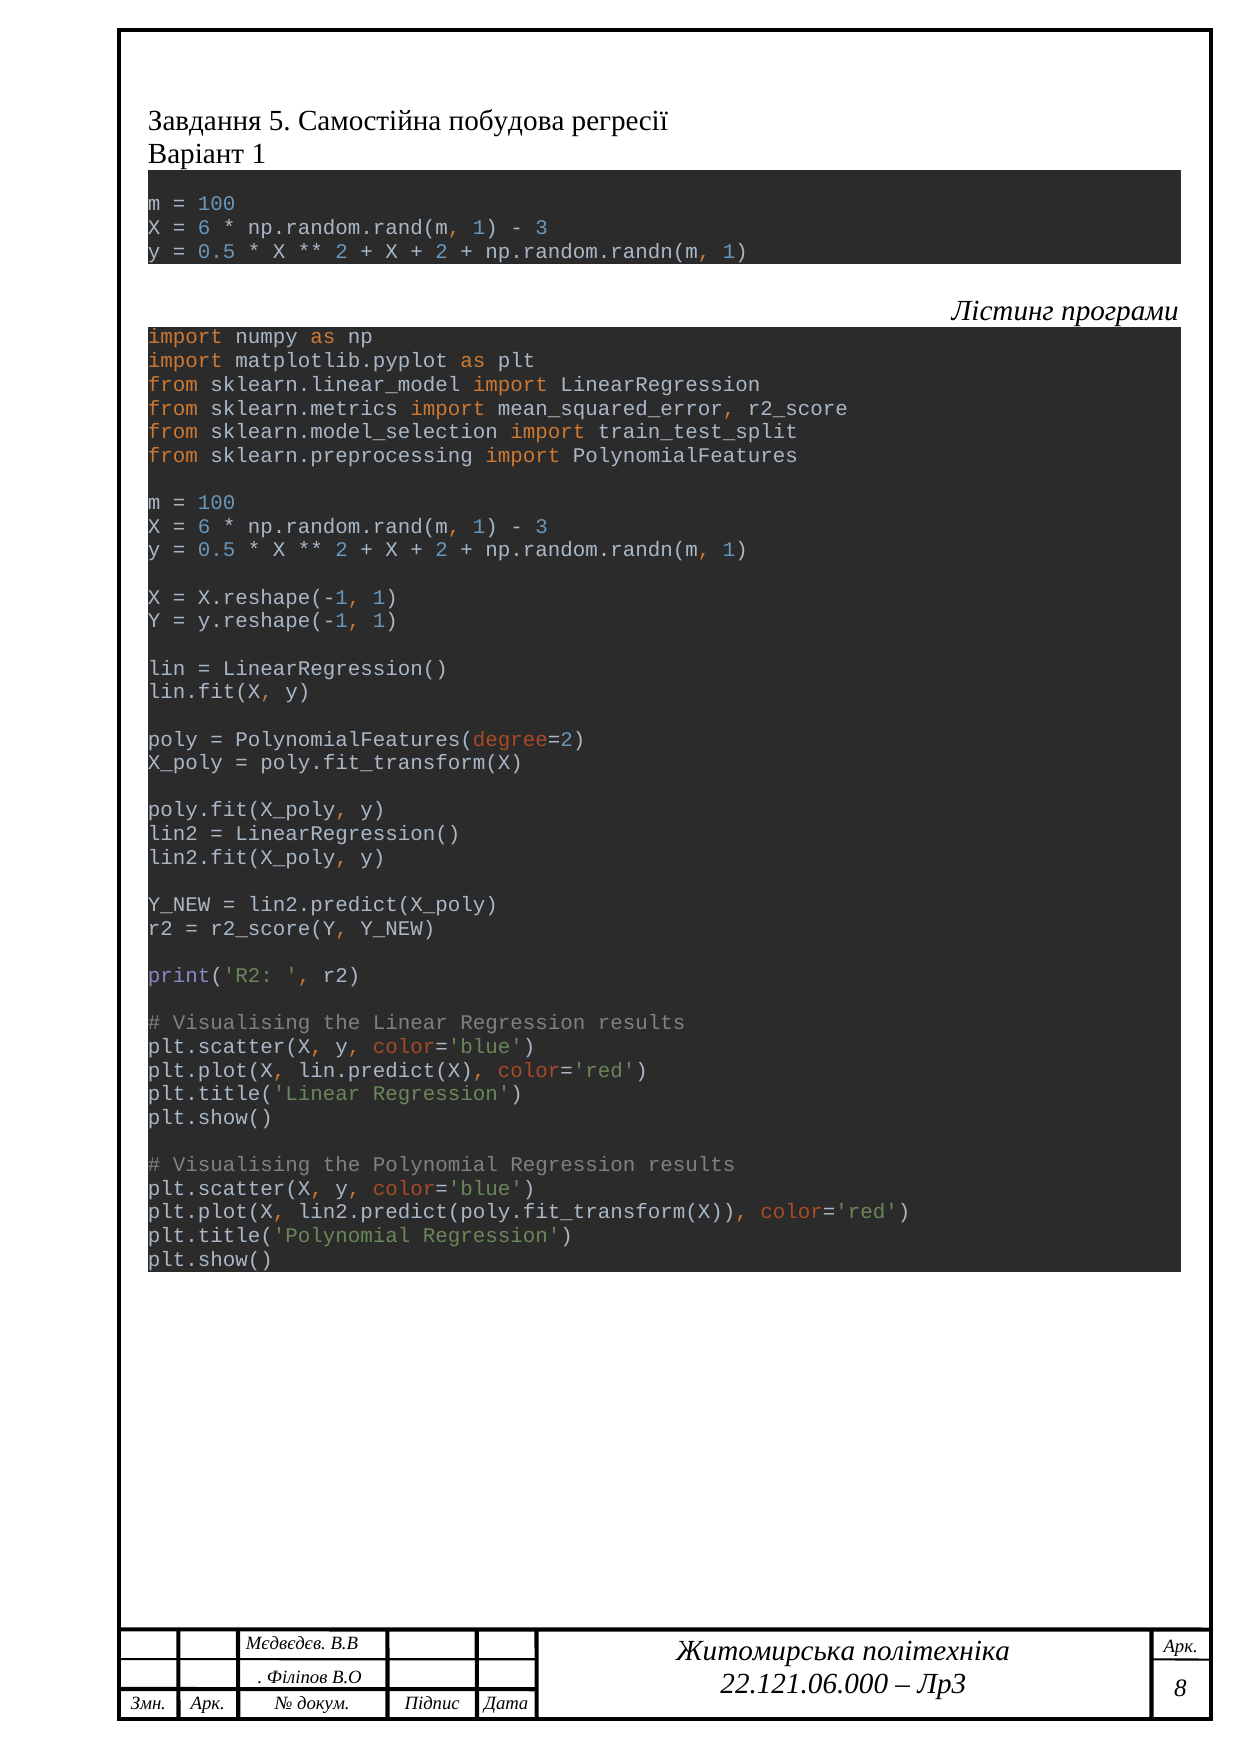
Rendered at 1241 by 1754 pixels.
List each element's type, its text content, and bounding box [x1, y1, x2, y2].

text Завдання 5. Самостійна побудова регресії [148, 103, 1181, 136]
text Лістинг програми [148, 293, 1181, 327]
text Варіант 1 [148, 136, 1181, 170]
text import numpy as np import matplotlib.pyplot as plt from sklearn.linear_model import LinearRegression from sklearn.metrics import mean_squared_error, r2_score from sklearn.model_selection import train_test_split from sklearn.preprocessing import PolynomialFeatures m = 100 X = 6 * np.random.rand(m, 1) - 3 y = 0.5 * X ** 2 + X + 2 + np.random.randn(m, 1) X = X.reshape(-1, 1) Y = y.reshape(-1, 1) lin = LinearRegression() lin.fit(X, y) poly = PolynomialFeatures(degree=2) X_poly = poly.fit_transform(X) poly.fit(X_poly, y) lin2 = LinearRegression() lin2.fit(X_poly, y) Y_NEW = lin2.predict(X_poly) r2 = r2_score(Y, Y_NEW) print('R2: ', r2) # Visualising the Linear Regression results plt.scatter(X, y, color='blue') plt.plot(X, lin.predict(X), color='red') plt.title('Linear Regression') plt.show() # Visualising the Polynomial Regression results plt.scatter(X, y, color='blue') plt.plot(X, lin2.predict(poly.fit_transform(X)), color='red') plt.title('Polynomial Regression') plt.show() [148, 327, 1181, 1272]
text m = 100 X = 6 * np.random.rand(m, 1) - 3 y = 0.5 * X ** 2 + X + 2 + np.random.randn(m, 1) [148, 170, 1181, 264]
